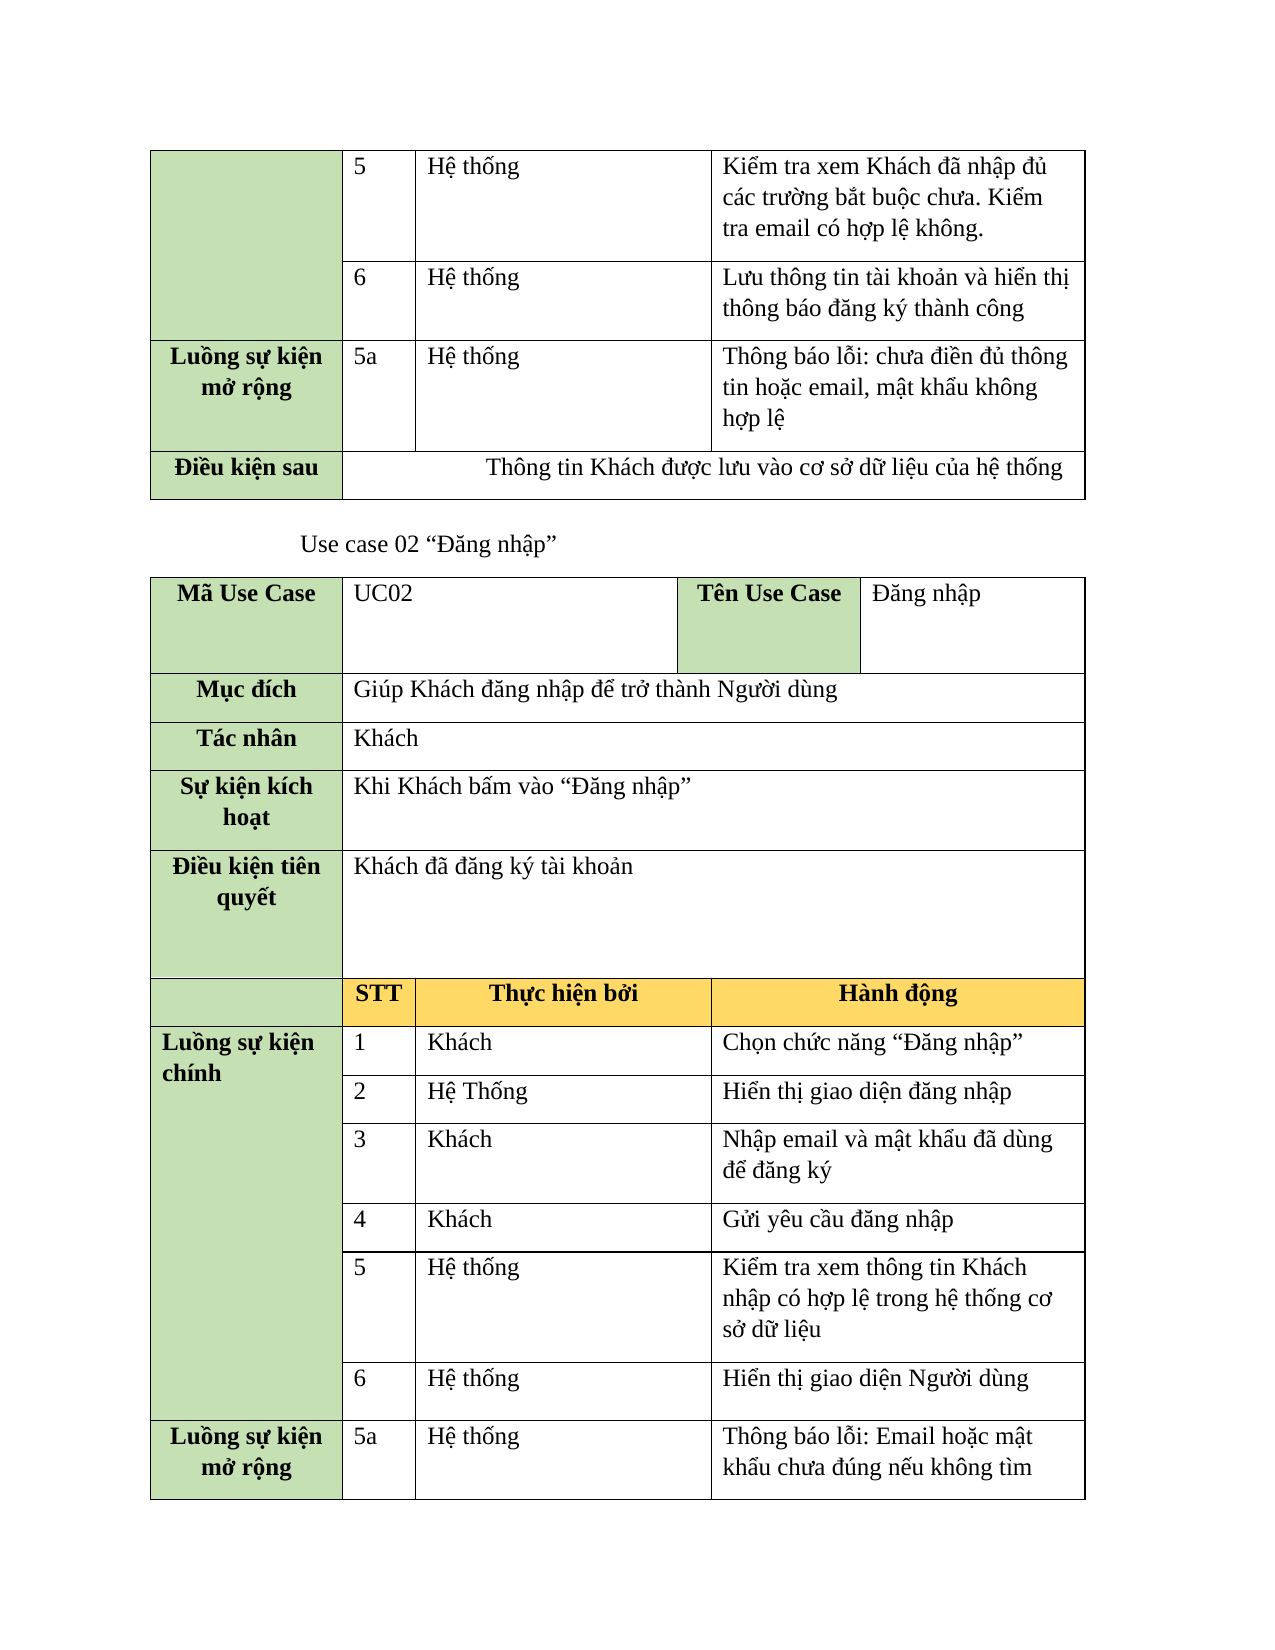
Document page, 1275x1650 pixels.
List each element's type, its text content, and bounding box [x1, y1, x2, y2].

table_cell Kiểm tra xem thông tin Khách nhập có hợp lệ trong hệ thống cơ sở dữ liệu [712, 1253, 1084, 1362]
table_cell 4 [343, 1204, 415, 1251]
table_cell Thông tin Khách được lưu vào cơ sở dữ liệu của hệ thống [343, 452, 1084, 499]
table_cell Luồng sự kiện chính [151, 1027, 342, 1420]
table_cell Luồng sự kiện mở rộng [151, 341, 342, 451]
table_header Tên Use Case [678, 578, 860, 673]
table_cell Nhập email và mật khẩu đã dùng để đăng ký [712, 1124, 1084, 1203]
table_cell [151, 979, 342, 1026]
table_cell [712, 1421, 1084, 1499]
table_cell Khách [416, 1124, 711, 1203]
table_cell Khách [343, 723, 1084, 770]
table_cell 1 [343, 1027, 415, 1075]
table_cell 2 [343, 1076, 415, 1123]
table_cell Khách [416, 1204, 711, 1251]
table_header Đăng nhập [861, 578, 1084, 673]
table_cell Sự kiện kích hoạt [151, 771, 342, 850]
table_cell 5 [343, 151, 415, 261]
table_cell Hệ thống [416, 1421, 711, 1499]
table_cell 5a [343, 1421, 415, 1499]
table_cell STT [343, 979, 415, 1026]
table_cell Hệ thống [416, 1363, 711, 1420]
table_cell 3 [343, 1124, 415, 1203]
table_cell Hệ thống [416, 262, 711, 340]
table_cell 5 [343, 1253, 415, 1362]
table_cell Giúp Khách đăng nhập để trở thành Người dùng [343, 674, 1084, 722]
table_cell Hệ thống [416, 341, 711, 451]
table_cell Tác nhân [151, 723, 342, 770]
table_cell 5a [343, 341, 415, 451]
table_header UC02 [343, 578, 677, 673]
table_cell Kiểm tra xem Khách đã nhập đủ các trường bắt buộc chưa. Kiểm tra email có hợp lệ không. [712, 151, 1084, 261]
table_cell Chọn chức năng “Đăng nhập” [712, 1027, 1084, 1075]
table_cell Hệ Thống [416, 1076, 711, 1123]
table_cell Điều kiện sau [151, 452, 342, 499]
table_cell Hiển thị giao diện Người dùng [712, 1363, 1084, 1420]
table_cell Khách [416, 1027, 711, 1075]
table_cell 6 [343, 1363, 415, 1420]
table_cell Thông báo lỗi: chưa điền đủ thông tin hoặc email, mật khẩu không hợp lệ [712, 341, 1084, 451]
table_cell Điều kiện tiên quyết [151, 851, 342, 977]
table_cell Khách đã đăng ký tài khoản [343, 851, 1084, 977]
text Use case 02 “Đăng nhập” [300, 529, 1125, 558]
table_cell Hệ thống [416, 1253, 711, 1362]
table_cell Mục đích [151, 674, 342, 722]
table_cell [151, 1421, 342, 1499]
table_cell Hệ thống [416, 151, 711, 261]
table_cell 6 [343, 262, 415, 340]
table_cell Thực hiện bởi [416, 979, 711, 1026]
table_cell Hiển thị giao diện đăng nhập [712, 1076, 1084, 1123]
table_cell Gửi yêu cầu đăng nhập [712, 1204, 1084, 1251]
table_header Mã Use Case [151, 578, 342, 673]
table_cell Hành động [712, 979, 1084, 1026]
table_cell Khi Khách bấm vào “Đăng nhập” [343, 771, 1084, 850]
table_cell Lưu thông tin tài khoản và hiển thị thông báo đăng ký thành công [712, 262, 1084, 340]
